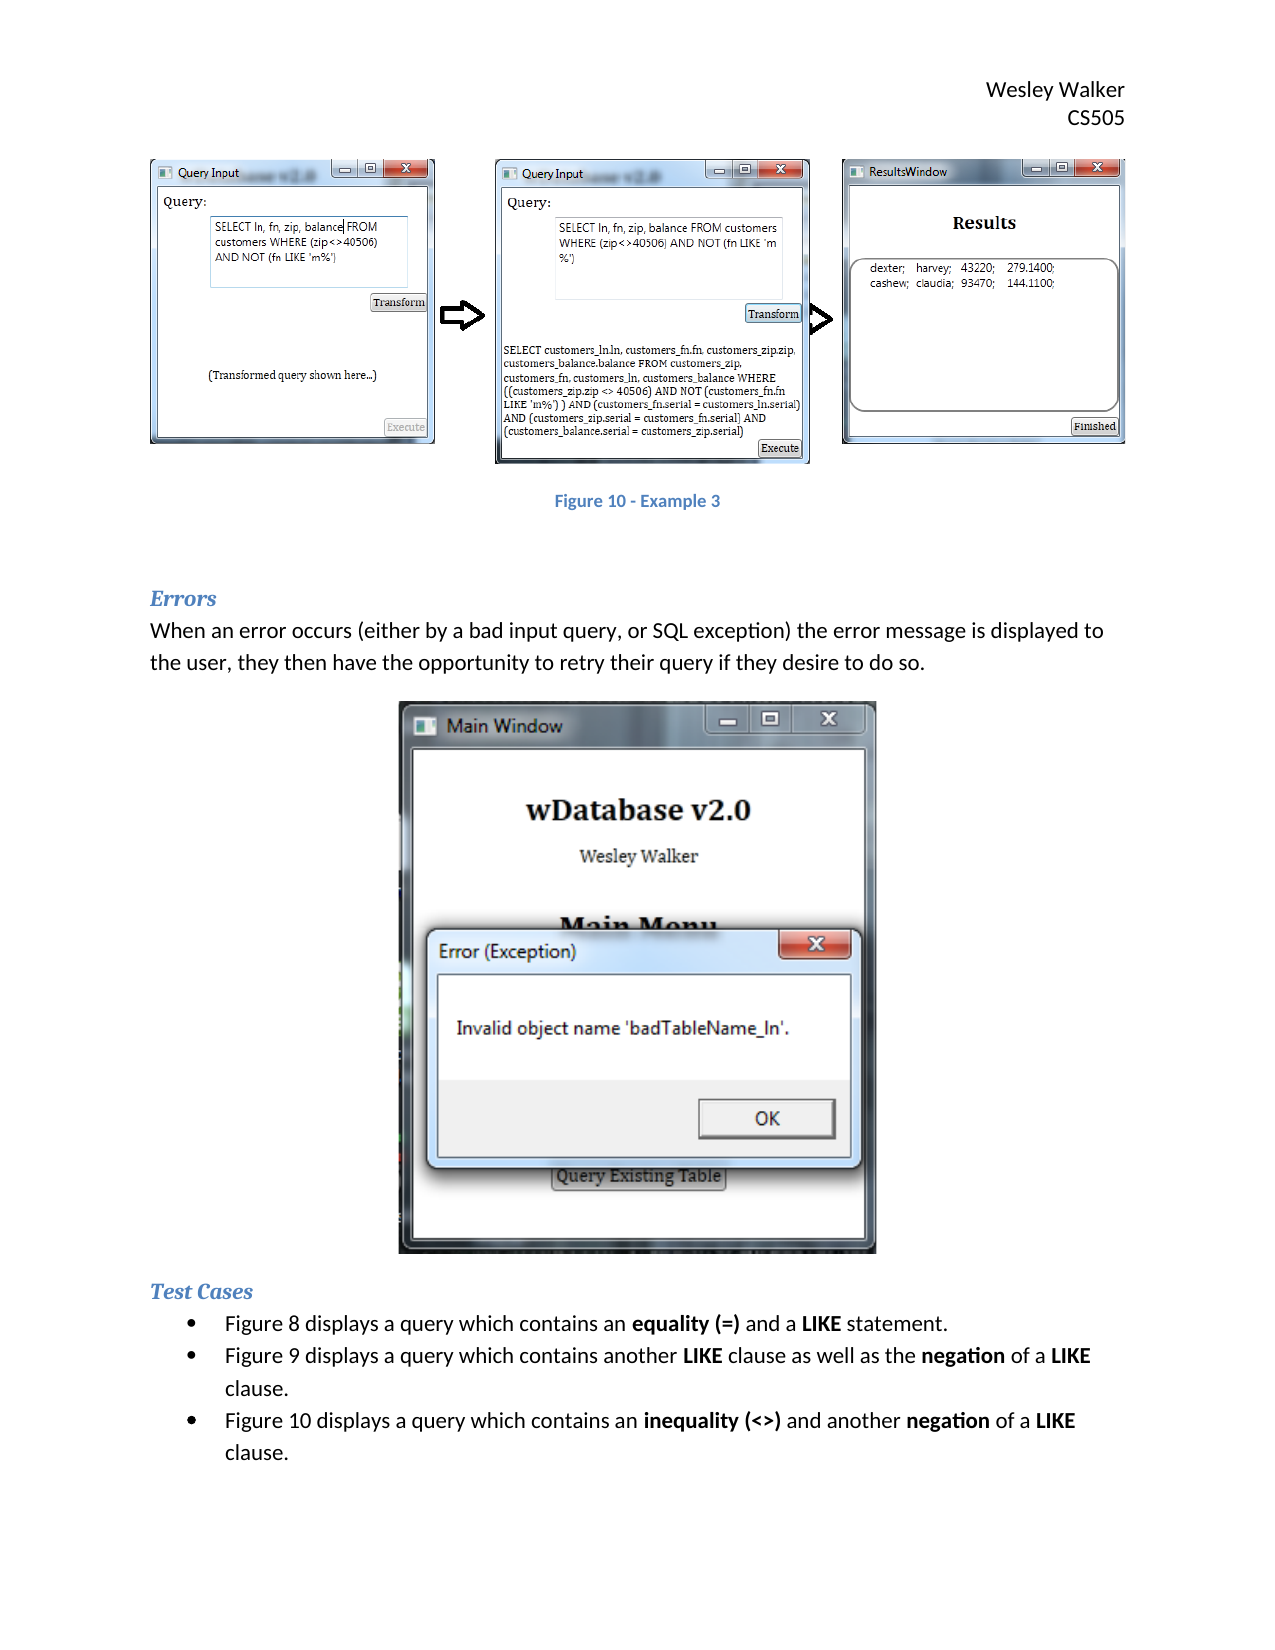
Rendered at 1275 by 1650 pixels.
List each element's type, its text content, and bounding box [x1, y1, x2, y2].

picture [150, 159, 1125, 464]
subtitle Errors [150, 586, 1125, 612]
list Figure 8 displays a query which contains an equality (=) and a LIKE statement. [187, 1309, 1125, 1337]
picture [398, 701, 877, 1254]
list Figure 9 displays a query which contains another LIKE clause as well as the negation of a LIKE clause. [187, 1341, 1125, 1402]
list Figure 10 displays a query which contains an inequality (<>) and another negation of a LIKE clause. [187, 1406, 1125, 1466]
subtitle Test Cases [150, 1279, 1125, 1305]
text When an error occurs (either by a bad input query, or SQL exception) the error message is displayed to the user, they then have the opportunity to retry their query if they desire to do so. [150, 616, 1125, 676]
